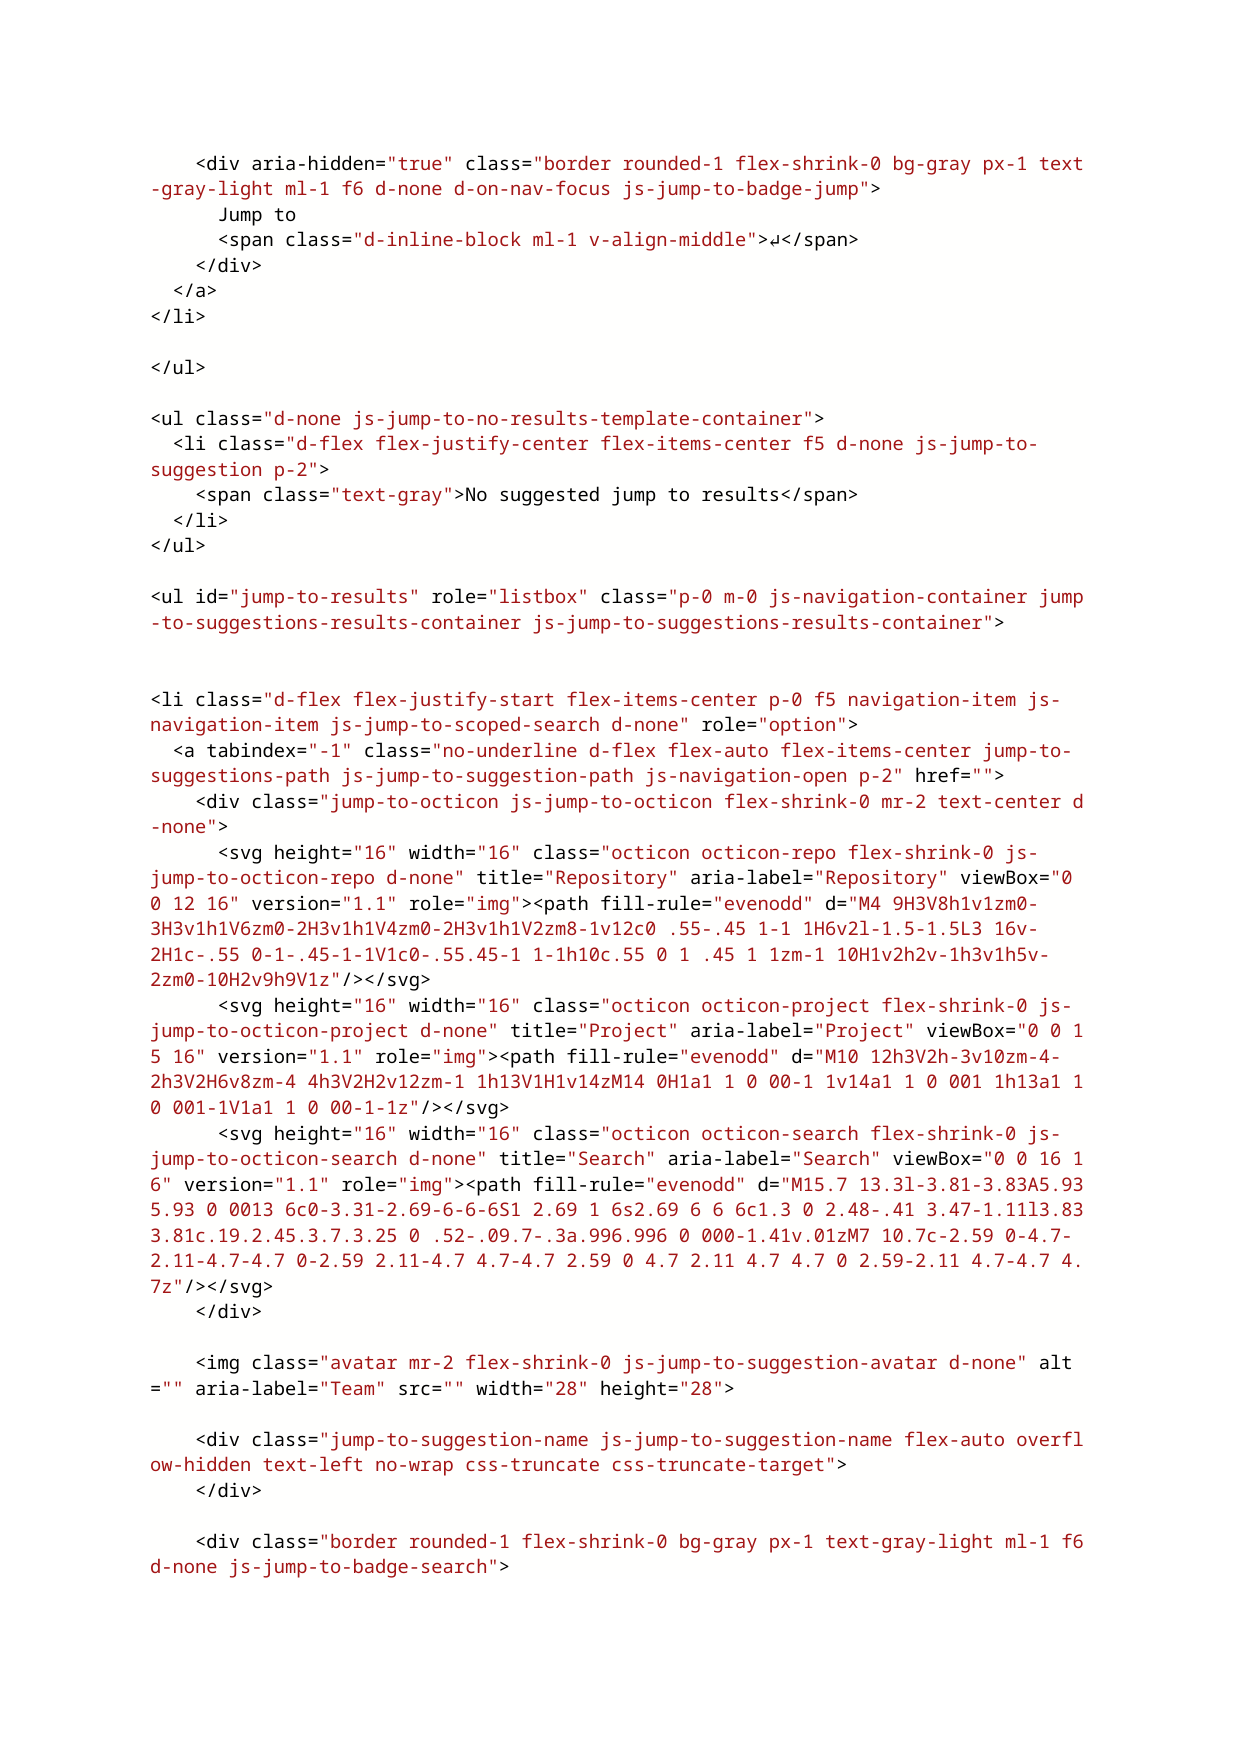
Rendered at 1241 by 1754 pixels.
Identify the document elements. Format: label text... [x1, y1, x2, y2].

text Jump to [150, 201, 1090, 227]
text <ul class="d-none js-jump-to-no-results-template-container"> [150, 405, 1090, 431]
text <svg height="16" width="16" class="octicon octicon-project flex-shrink-0 js-jump-to-octicon-project d-none" title="Project" aria-label="Project" viewBox="0 0 15 16" version="1.1" role="img"><path fill-rule="evenodd" d="M10 12h3V2h-3v10zm-4-2h3V2H6v8zm-4 4h3V2H2v12zm-1 1h13V1H1v14zM14 0H1a1 1 0 00-1 1v14a1 1 0 001 1h13a1 1 0 001-1V1a1 1 0 00-1-1z"/></svg> [150, 992, 1090, 1120]
text <img class="avatar mr-2 flex-shrink-0 js-jump-to-suggestion-avatar d-none" alt="" aria-label="Team" src="" width="28" height="28"> [150, 1349, 1090, 1401]
text </li> [150, 303, 1090, 329]
text </div> [150, 1477, 1090, 1503]
text <ul id="jump-to-results" role="listbox" class="p-0 m-0 js-navigation-container jump-to-suggestions-results-container js-jump-to-suggestions-results-container"> [150, 584, 1090, 635]
text </ul> [150, 533, 1090, 558]
text <span class="text-gray">No suggested jump to results</span> [150, 482, 1090, 507]
text <div class="jump-to-octicon js-jump-to-octicon flex-shrink-0 mr-2 text-center d-none"> [150, 788, 1090, 839]
text <span class="d-inline-block ml-1 v-align-middle">↵</span> [150, 227, 1090, 252]
text <svg height="16" width="16" class="octicon octicon-search flex-shrink-0 js-jump-to-octicon-search d-none" title="Search" aria-label="Search" viewBox="0 0 16 16" version="1.1" role="img"><path fill-rule="evenodd" d="M15.7 13.3l-3.81-3.83A5.93 5.93 0 0013 6c0-3.31-2.69-6-6-6S1 2.69 1 6s2.69 6 6 6c1.3 0 2.48-.41 3.47-1.11l3.83 3.81c.19.2.45.3.7.3.25 0 .52-.09.7-.3a.996.996 0 000-1.41v.01zM7 10.7c-2.59 0-4.7-2.11-4.7-4.7 0-2.59 2.11-4.7 4.7-4.7 2.59 0 4.7 2.11 4.7 4.7 0 2.59-2.11 4.7-4.7 4.7z"/></svg> [150, 1120, 1090, 1298]
text <div class="jump-to-suggestion-name js-jump-to-suggestion-name flex-auto overflow-hidden text-left no-wrap css-truncate css-truncate-target"> [150, 1426, 1090, 1477]
text </ul> [150, 354, 1090, 380]
text <div class="border rounded-1 flex-shrink-0 bg-gray px-1 text-gray-light ml-1 f6 d-none js-jump-to-badge-search"> [150, 1528, 1090, 1579]
text </li> [150, 507, 1090, 533]
text <svg height="16" width="16" class="octicon octicon-repo flex-shrink-0 js-jump-to-octicon-repo d-none" title="Repository" aria-label="Repository" viewBox="0 0 12 16" version="1.1" role="img"><path fill-rule="evenodd" d="M4 9H3V8h1v1zm0-3H3v1h1V6zm0-2H3v1h1V4zm0-2H3v1h1V2zm8-1v12c0 .55-.45 1-1 1H6v2l-1.5-1.5L3 16v-2H1c-.55 0-1-.45-1-1V1c0-.55.45-1 1-1h10c.55 0 1 .45 1 1zm-1 10H1v2h2v-1h3v1h5v-2zm0-10H2v9h9V1z"/></svg> [150, 839, 1090, 992]
text </div> [150, 1298, 1090, 1324]
text </a> [150, 278, 1090, 303]
text <li class="d-flex flex-justify-center flex-items-center f5 d-none js-jump-to-suggestion p-2"> [150, 431, 1090, 482]
text <a tabindex="-1" class="no-underline d-flex flex-auto flex-items-center jump-to-suggestions-path js-jump-to-suggestion-path js-navigation-open p-2" href=""> [150, 737, 1090, 788]
text <div aria-hidden="true" class="border rounded-1 flex-shrink-0 bg-gray px-1 text-gray-light ml-1 f6 d-none d-on-nav-focus js-jump-to-badge-jump"> [150, 150, 1090, 201]
text <li class="d-flex flex-justify-start flex-items-center p-0 f5 navigation-item js-navigation-item js-jump-to-scoped-search d-none" role="option"> [150, 686, 1090, 737]
text </div> [150, 252, 1090, 278]
